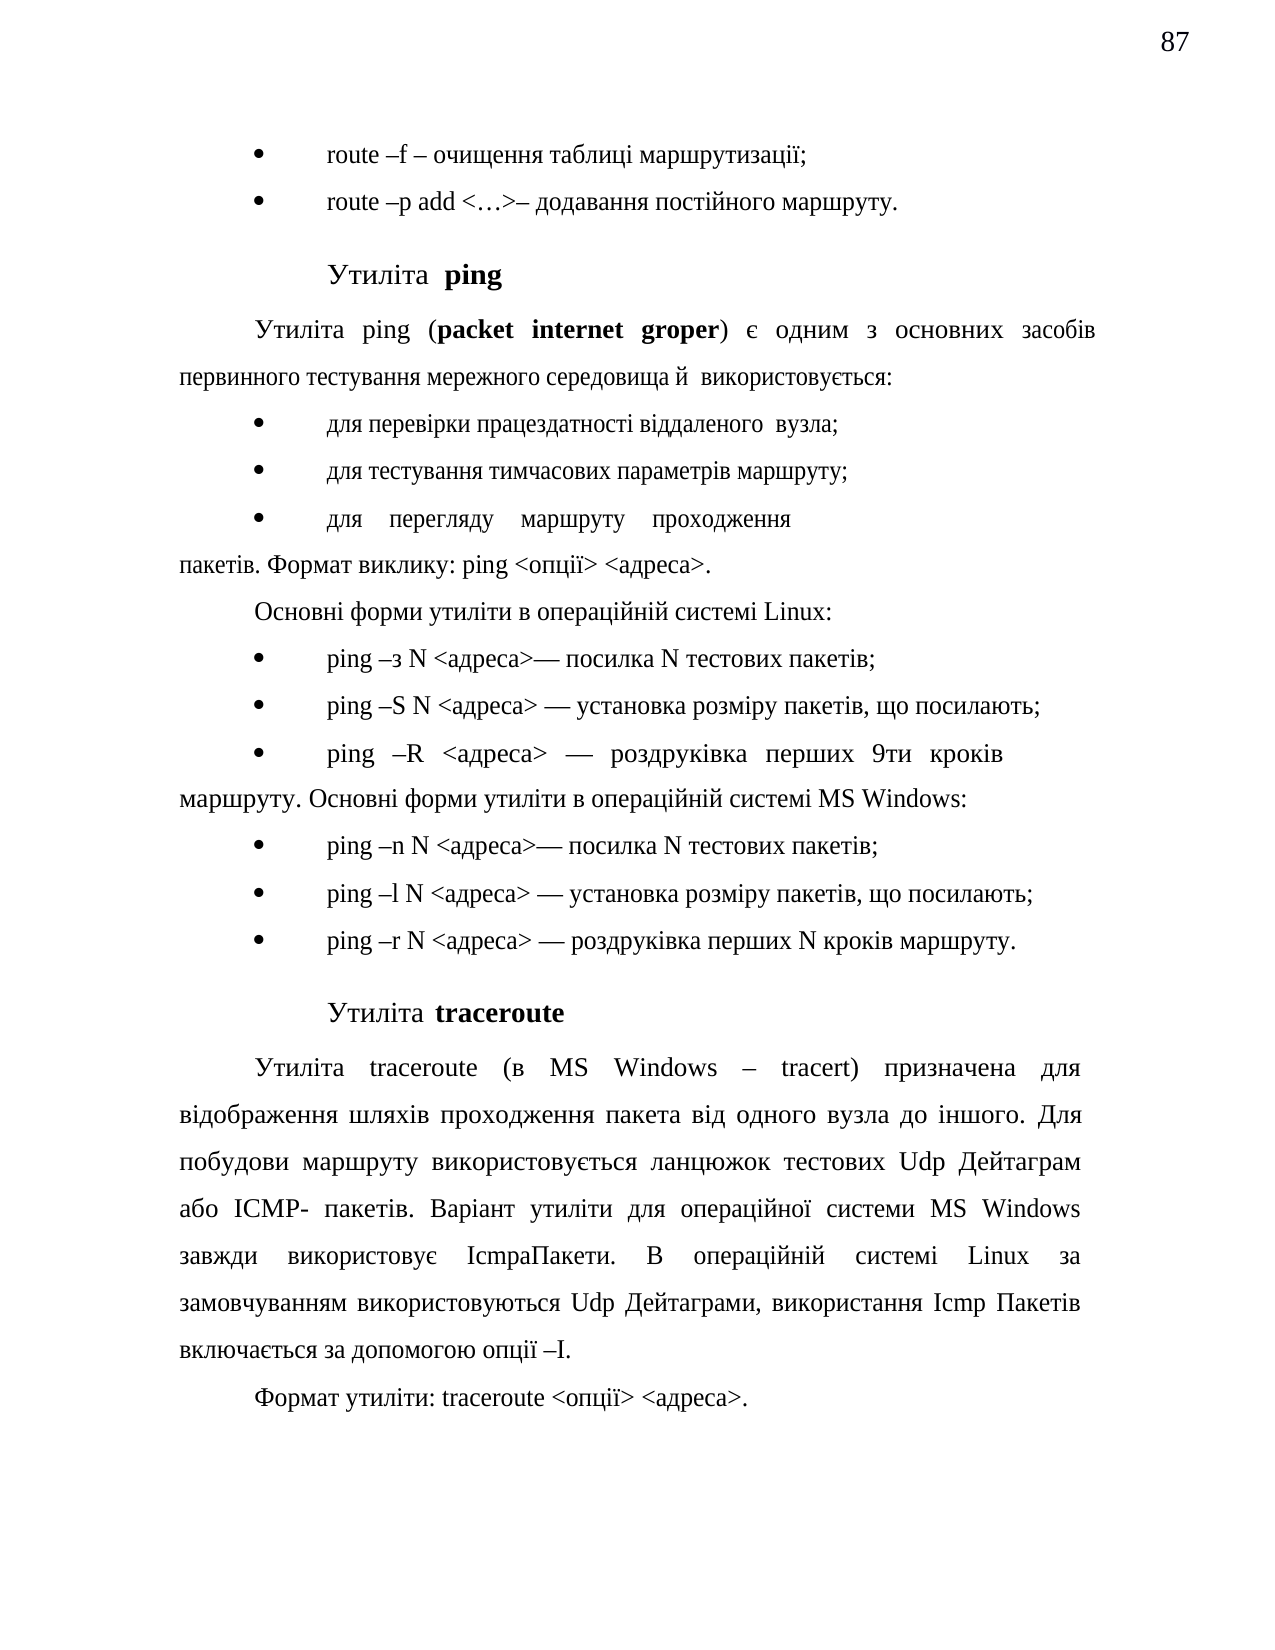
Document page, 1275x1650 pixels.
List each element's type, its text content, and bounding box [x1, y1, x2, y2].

list для перегляду маршруту проходження пакетів. Формат виклику: ping <опції> <адреса>. [179, 502, 792, 579]
list Утиліта traceroute [179, 996, 1096, 1029]
list route –p add <…>– додавання постійного маршруту. [179, 185, 1096, 217]
text Утиліта traceroute (в MS Windows – tracert) призначена для відображення шляхів проходження пакета від одного вузла до іншого. Для побудови маршруту використовується ланцюжок тестових Udp Дейтаграм або ICMP- пакетів. Варіант утиліти для операційної системи MS Windows завжди використовує IcmpаПакети. В операційній системі Linux за замовчуванням використовуються Udp Дейтаграми, використання Icmp Пакетів включається за допомогою опції –I. [179, 1051, 1082, 1364]
list для тестування тимчасових параметрів маршруту; [179, 454, 1096, 486]
list ping –l N <адреса> — установка розміру пакетів, що посилають; [179, 877, 1096, 908]
list ping –r N <адреса> — роздруківка перших N кроків маршруту. [179, 924, 1096, 956]
text Утиліта ping (packet internet groper) є одним з основних засобів первинного тестування мережного середовища й використовується: [179, 313, 1096, 391]
list для перевірки працездатності віддаленого вузла; [179, 407, 1096, 438]
text Формат утиліти: traceroute <опції> <адреса>. [179, 1381, 1096, 1412]
list ping –R <адреса> — роздруківка перших 9ти кроків маршруту. Основні форми утиліти в операційній системі MS Windows: [179, 737, 1004, 814]
text Основні форми утиліти в операційній системі Linux: [179, 595, 1096, 626]
list Утиліта ping [179, 257, 1096, 290]
list ping –S N <адреса> — установка розміру пакетів, що посилають; [179, 689, 1096, 721]
list ping –з N <адреса>— посилка N тестових пакетів; [179, 642, 1096, 673]
list ping –n N <адреса>— посилка N тестових пакетів; [179, 829, 1096, 861]
list route –f – очищення таблиці маршрутизації; [179, 138, 1096, 169]
